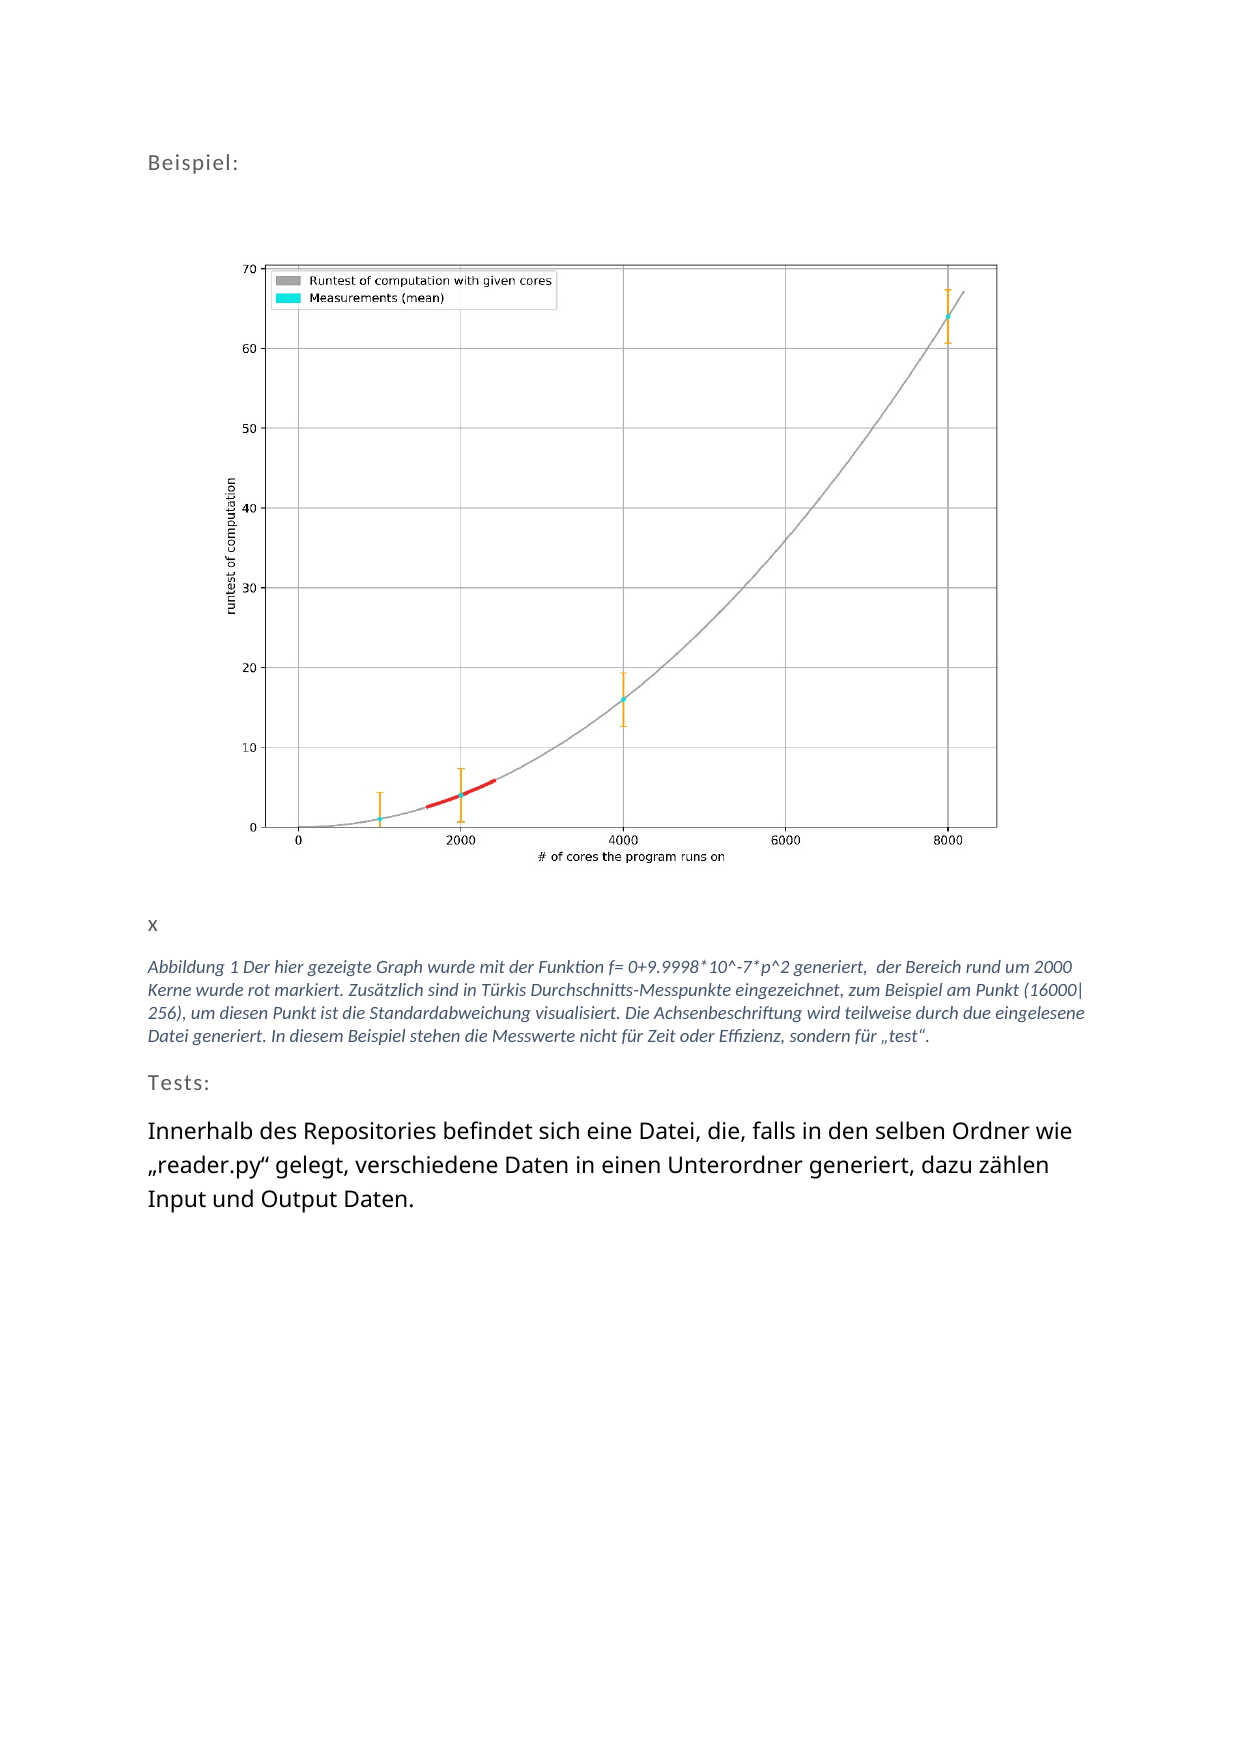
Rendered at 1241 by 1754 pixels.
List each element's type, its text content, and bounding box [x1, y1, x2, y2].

picture [147, 177, 1091, 907]
text Abbildung 1 Der hier gezeigte Graph wurde mit der Funktion f= 0+9.9998*10^-7*p^2 generiert, der Bereich rund um 2000 Kerne wurde rot markiert. Zusätzlich sind in Türkis Durchschnitts-Messpunkte eingezeichnet, zum Beispiel am Punkt (16000|256), um diesen Punkt ist die Standardabweichung visualisiert. Die Achsenbeschriftung wird teilweise durch due eingelesene Datei generiert. In diesem Beispiel stehen die Messwerte nicht für Zeit oder Effizienz, sondern für „test“. [148, 956, 1093, 1047]
subtitle Tests: [148, 1068, 1093, 1096]
text Innerhalb des Repositories befindet sich eine Datei, die, falls in den selben Ordner wie „reader.py“ gelegt, verschiedene Daten in einen Unterordner generiert, dazu zählen Input und Output Daten. [148, 1115, 1093, 1214]
